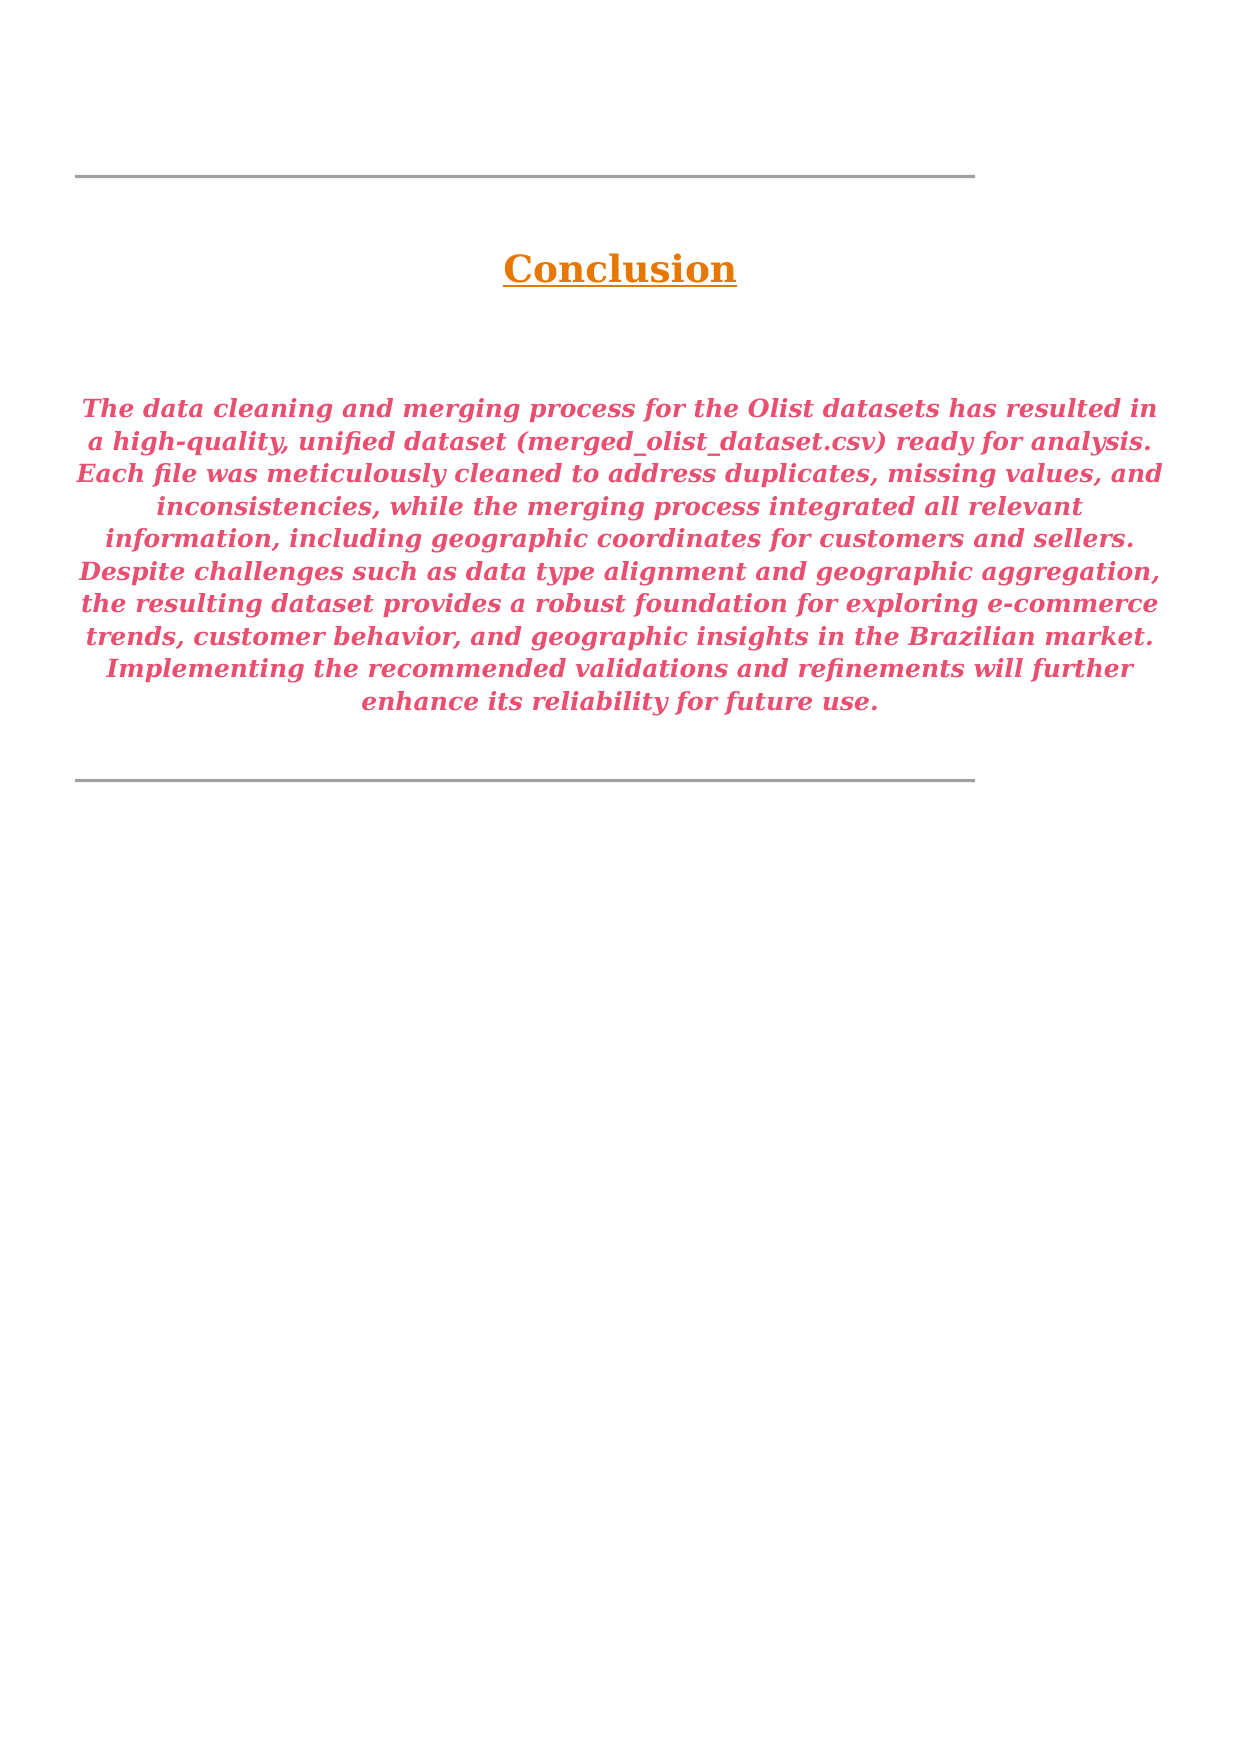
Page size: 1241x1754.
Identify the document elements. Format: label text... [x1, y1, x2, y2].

subtitle Conclusion [75, 237, 1165, 302]
text The data cleaning and merging process for the Olist datasets has resulted in a high-quality, unified dataset (merged_olist_dataset.csv) ready for analysis. Each file was meticulously cleaned to address duplicates, missing values, and inconsistencies, while the merging process integrated all relevant information, including geographic coordinates for customers and sellers. Despite challenges such as data type alignment and geographic aggregation, the resulting dataset provides a robust foundation for exploring e-commerce trends, customer behavior, and geographic insights in the Brazilian market. Implementing the recommended validations and refinements will further enhance its reliability for future use. [75, 392, 1165, 717]
